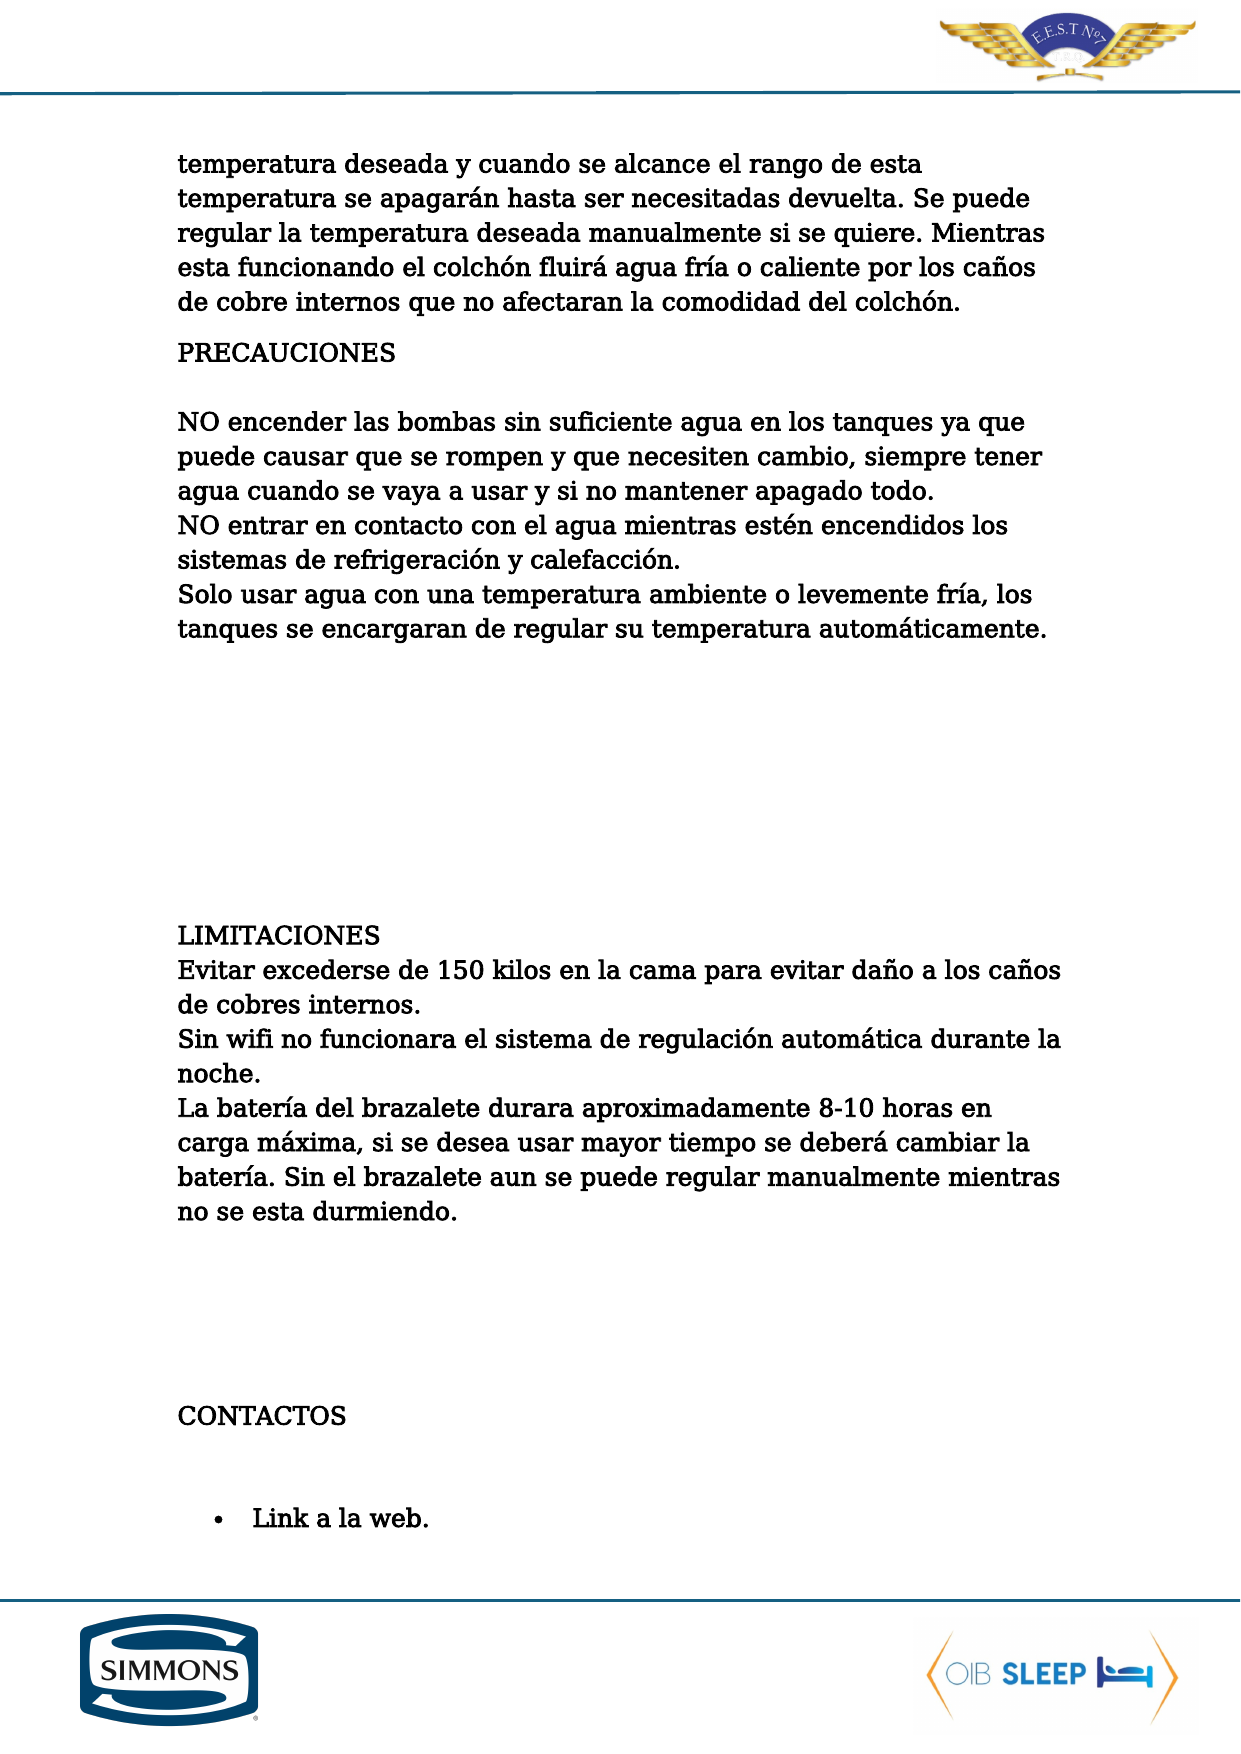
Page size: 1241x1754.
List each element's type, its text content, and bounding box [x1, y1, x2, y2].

picture [79, 1613, 259, 1727]
list Link a la web. [215, 1502, 1063, 1532]
picture [936, 8, 1199, 83]
picture [913, 1617, 1200, 1735]
text PRECAUCIONES NO encender las bombas sin suficiente agua en los tanques ya que puede causar que se rompen y que necesiten cambio, siempre tener agua cuando se vaya a usar y si no mantener apagado todo. NO entrar en contacto con el agua mientras estén encendidos los sistemas de refrigeración y calefacción. Solo usar agua con una temperatura ambiente o levemente fría, los tanques se encargaran de regular su temperatura automáticamente. [177, 337, 1063, 642]
text LIMITACIONES Evitar excederse de 150 kilos en la cama para evitar daño a los caños de cobres internos. Sin wifi no funcionara el sistema de regulación automática durante la noche. La batería del brazalete durara aproximadamente 8-10 horas en carga máxima, si se desea usar mayor tiempo se deberá cambiar la batería. Sin el brazalete aun se puede regular manualmente mientras no se esta durmiendo. [177, 919, 1063, 1225]
text CONTACTOS [177, 1400, 1063, 1430]
